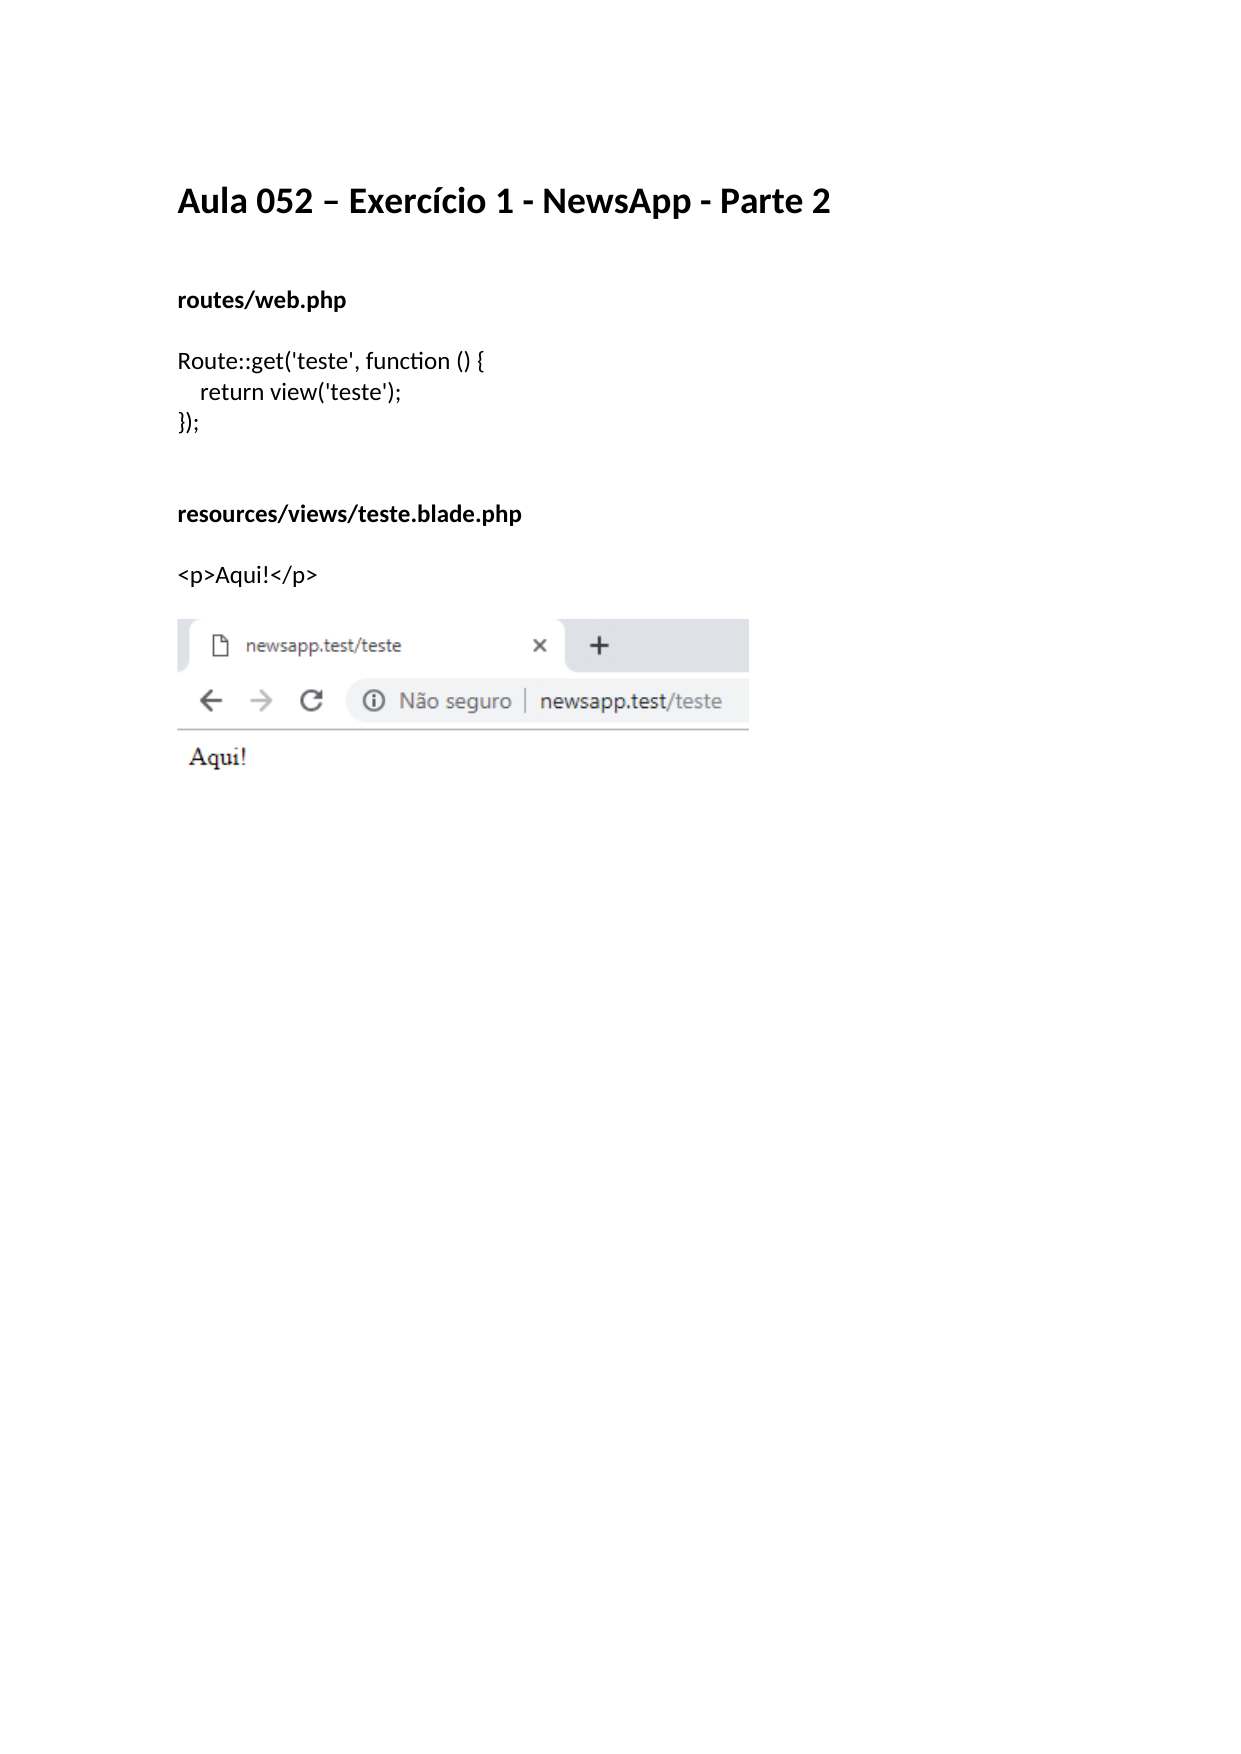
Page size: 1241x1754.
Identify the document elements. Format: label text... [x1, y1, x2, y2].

subtitle Aula 052 – Exercício 1 - NewsApp - Parte 2 [177, 177, 1122, 223]
text Route::get('teste', function () { [177, 345, 1122, 376]
text routes/web.php [177, 284, 1122, 314]
picture [177, 619, 749, 784]
text return view('teste'); [177, 376, 1122, 406]
text <p>Aqui!</p> [177, 559, 1122, 589]
text }); [177, 406, 1122, 437]
text resources/views/teste.blade.php [177, 498, 1122, 528]
